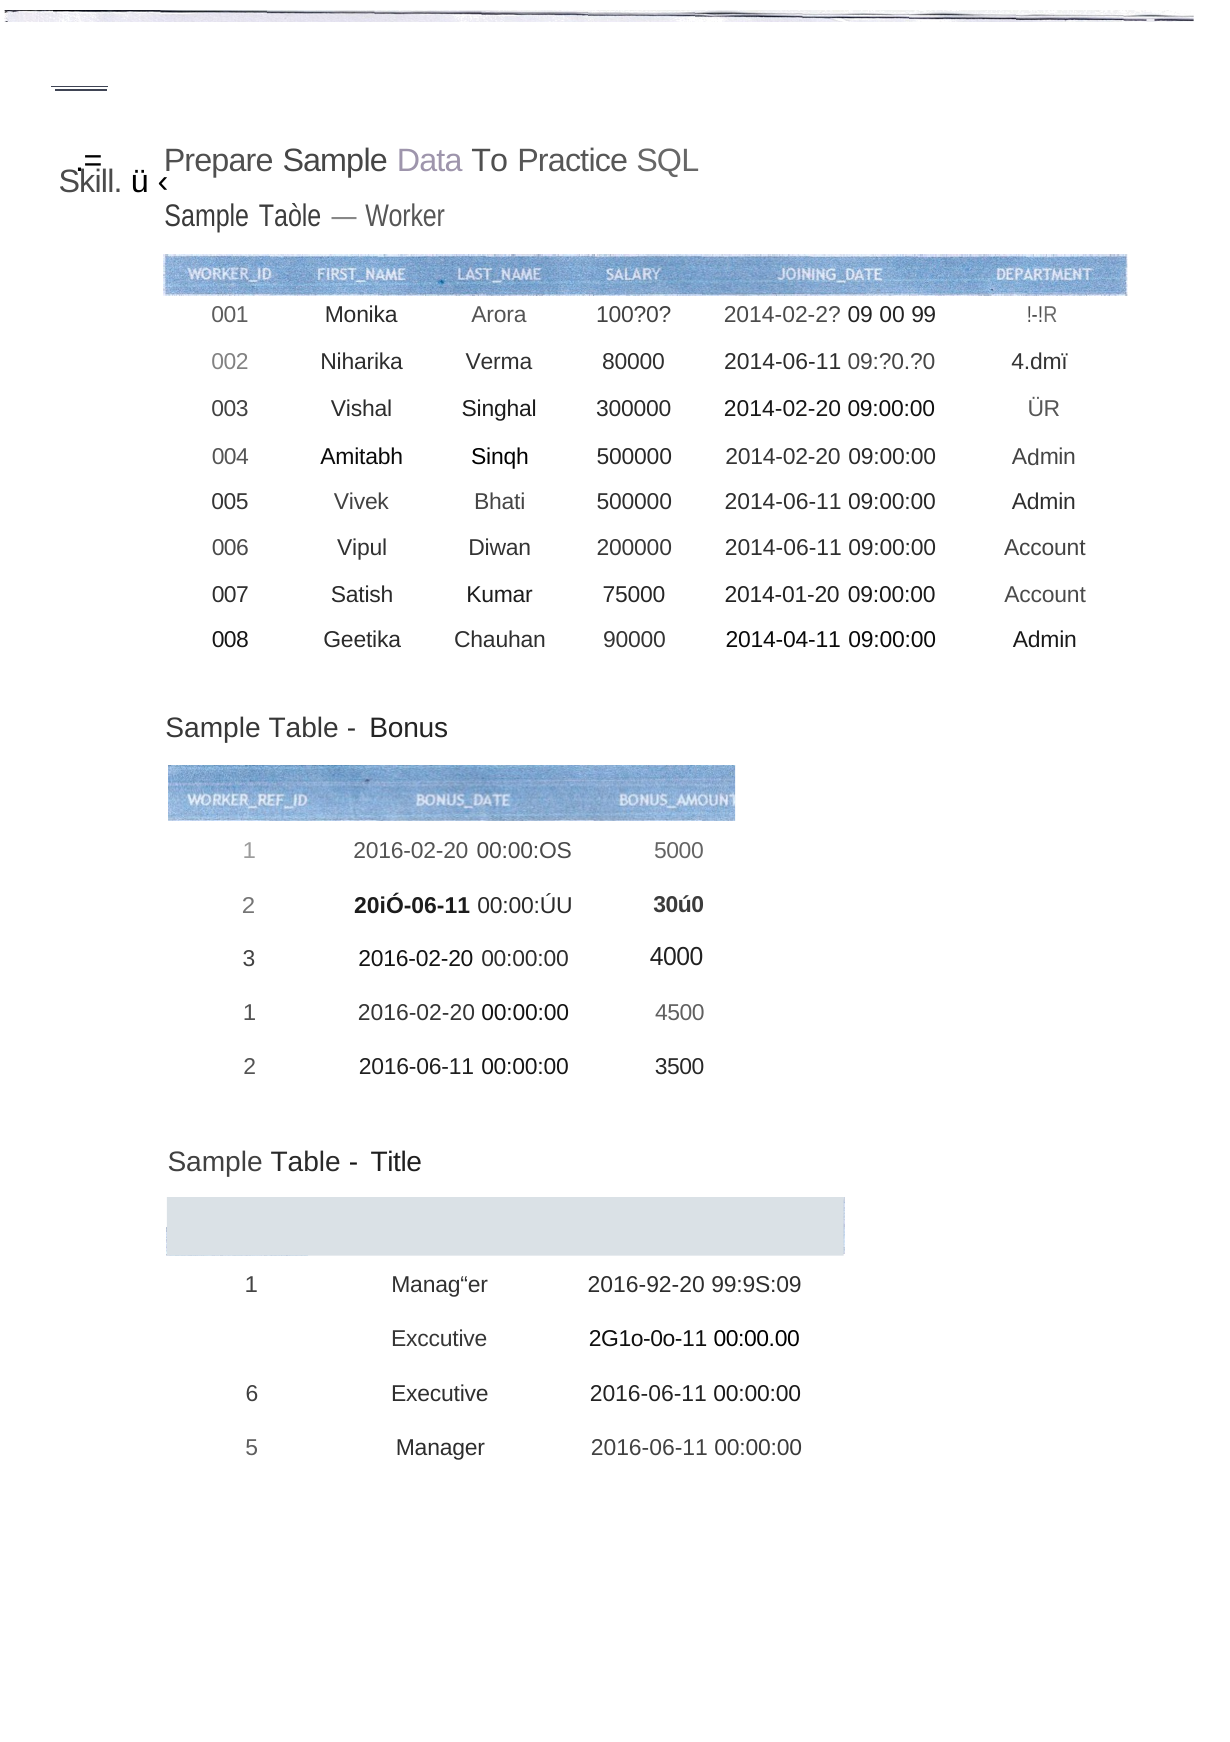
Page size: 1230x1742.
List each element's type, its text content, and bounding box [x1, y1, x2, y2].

table_header 5000 [611, 838, 709, 878]
table_cell 20iÓ-06-11 00:00:ÚU [307, 878, 611, 930]
table_cell Vishal [285, 385, 429, 432]
table_header 2016-92-20 99:9S:09 [539, 1272, 807, 1311]
table_cell 6 [239, 1311, 324, 1421]
table_cell Niharika [285, 338, 429, 385]
text Sample Table - Bonus [165, 711, 1217, 743]
table_cell 5 [239, 1421, 324, 1462]
table_cell 2016-06-11 00:00:00 [539, 1421, 807, 1462]
table_cell Amitabh [285, 432, 429, 479]
table_cell Geetika [285, 618, 429, 655]
table_header 1 [239, 1272, 324, 1311]
table_cell 2014-02-20 09:00:00 [698, 385, 971, 432]
table_cell 4.dmï [971, 338, 1091, 385]
table_cell 2016-06-11 00:00:00 [307, 1040, 611, 1082]
picture [163, 254, 1128, 296]
picture [168, 765, 736, 821]
table_cell 2014-04-11 09:00:00 [698, 618, 971, 655]
text Sample Table - Title [167, 1145, 1217, 1177]
table_cell 500000 [571, 479, 698, 524]
table_cell 2 [236, 878, 307, 930]
table_cell 1 [236, 986, 307, 1040]
table_header 2016-02-20 00:00:OS [307, 838, 611, 878]
table_cell 2014-06-11 09:?0.?0 [698, 338, 971, 385]
table_cell 2G1o-0o-11 00:00.00 2016-06-11 00:00:00 [539, 1311, 807, 1421]
table_header 1 [236, 838, 307, 878]
table_cell 2016-02-20 00:00:00 [307, 986, 611, 1040]
table_cell Kumar [429, 571, 571, 618]
table_cell Admin [971, 618, 1091, 655]
text Sample Taòle — Worker [164, 199, 1217, 234]
table_header Monika [285, 302, 429, 338]
table_cell Exccutive Executive [324, 1311, 539, 1421]
picture [4, 10, 1194, 22]
table_cell Account [971, 571, 1091, 618]
table_cell Manager [324, 1421, 539, 1462]
title .= Prepare Sample Data To Practice SQL Skill. ü ‹ [58, 154, 764, 199]
table_header !-!R [971, 302, 1091, 338]
table_cell 2016-02-20 00:00:00 [307, 930, 611, 986]
table_cell 004 [206, 432, 285, 479]
table_cell 007 [206, 571, 285, 618]
table_cell 500000 [571, 432, 698, 479]
table_cell 90000 [571, 618, 698, 655]
table_cell Chauhan [429, 618, 571, 655]
table_cell 3500 [611, 1040, 709, 1082]
table_cell 2 [236, 1040, 307, 1082]
table_cell 2014-02-20 09:00:00 [698, 432, 971, 479]
table_cell 30ú0 [611, 878, 709, 930]
table_cell Satish [285, 571, 429, 618]
table_header 001 [206, 302, 285, 338]
table_cell Account [971, 525, 1091, 571]
table_cell 3 [236, 930, 307, 986]
table_header Manag“er [324, 1272, 539, 1311]
table_cell Admin [971, 479, 1091, 524]
table_cell 008 [206, 618, 285, 655]
table_cell Singhal [429, 385, 571, 432]
table_cell Bhati [429, 479, 571, 524]
table_header 2014-02-2? 09 00 99 [698, 302, 971, 338]
table_cell 75000 [571, 571, 698, 618]
table_cell 80000 [571, 338, 698, 385]
table_cell Admin [971, 432, 1091, 479]
table_cell ÜR [971, 385, 1091, 432]
table_cell Vipul [285, 525, 429, 571]
table_cell Verma [429, 338, 571, 385]
table_cell 002 [206, 338, 285, 385]
table_cell 4000 [611, 930, 709, 986]
table_cell 300000 [571, 385, 698, 432]
table_cell Vivek [285, 479, 429, 524]
table_header 100?0? [571, 302, 698, 338]
table_cell 200000 [571, 525, 698, 571]
table_cell 4500 [611, 986, 709, 1040]
table_cell 003 [206, 385, 285, 432]
table_cell 2014-01-20 09:00:00 [698, 571, 971, 618]
table_cell 2014-06-11 09:00:00 [698, 479, 971, 524]
table_cell Diwan [429, 525, 571, 571]
table_cell 006 [206, 525, 285, 571]
table_cell 005 [206, 479, 285, 524]
table_cell Sinqh [429, 432, 571, 479]
table_cell 2014-06-11 09:00:00 [698, 525, 971, 571]
table_header Arora [429, 302, 571, 338]
